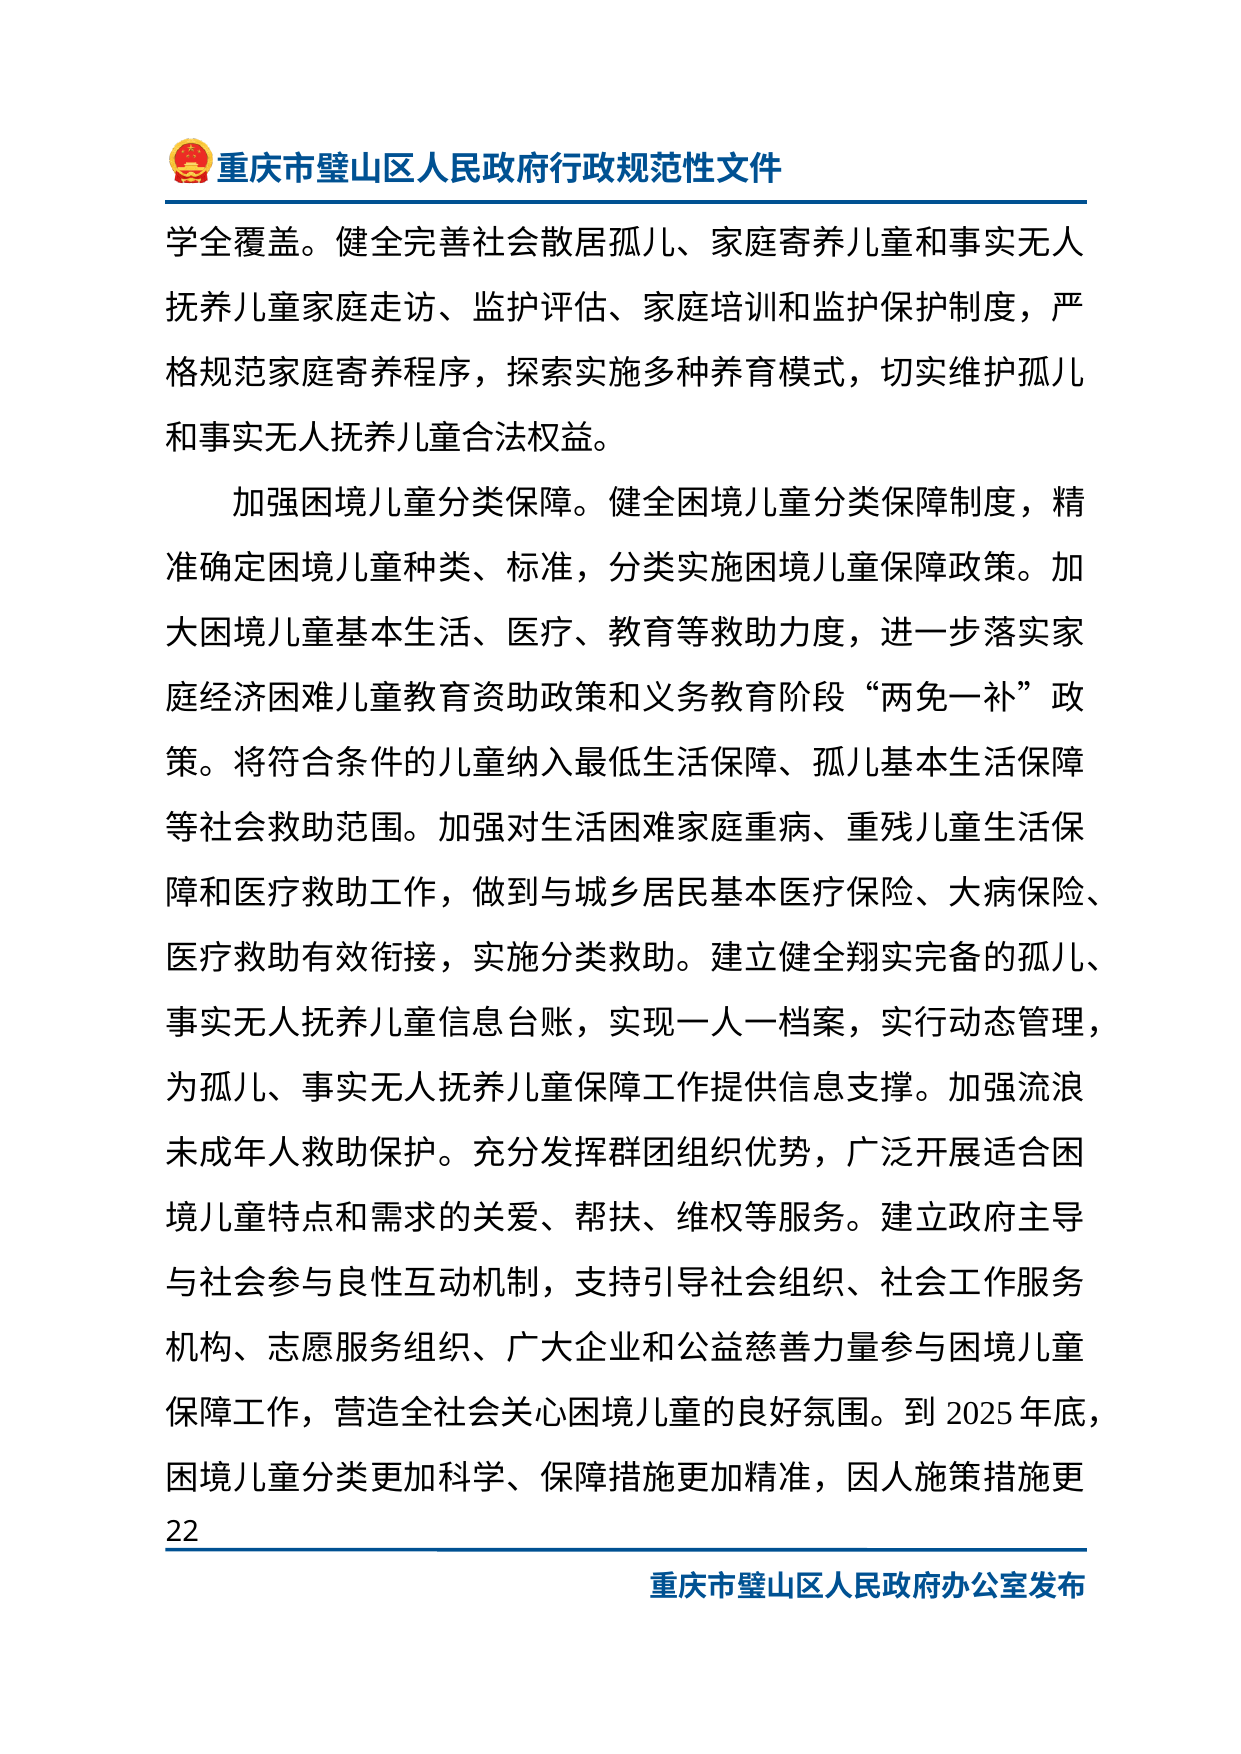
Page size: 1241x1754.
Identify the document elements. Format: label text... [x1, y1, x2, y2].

picture [165, 136, 217, 187]
